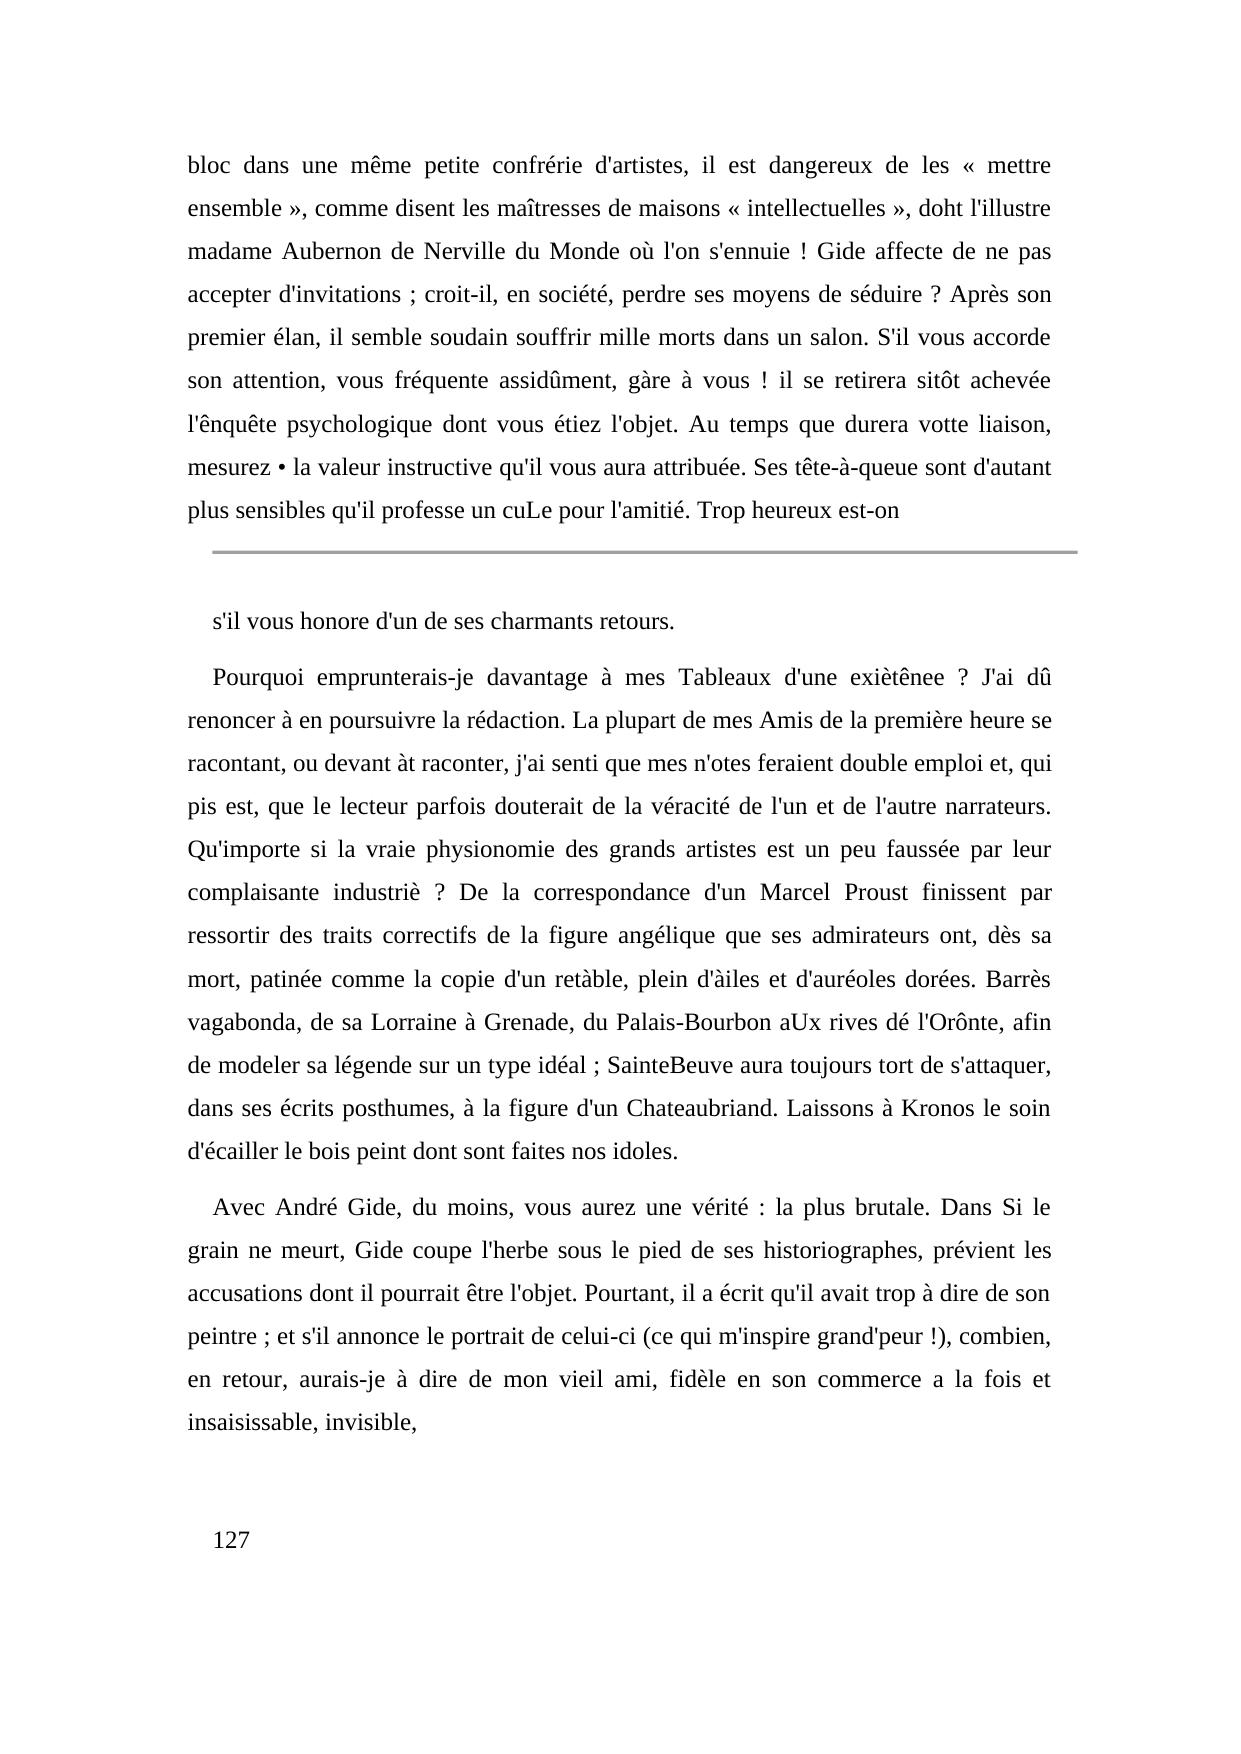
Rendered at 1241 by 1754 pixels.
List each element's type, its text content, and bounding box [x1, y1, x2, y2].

text Avec André Gide, du moins, vous aurez une vérité : la plus brutale. Dans Si le grain ne meurt, Gide coupe l'herbe sous le pied de ses historiographes, prévient les accusations dont il pourrait être l'objet. Pourtant, il a écrit qu'il avait trop à dire de son peintre ; et s'il annonce le portrait de celui-ci (ce qui m'inspire grand'peur !), combien, en retour, aurais-je à dire de mon vieil ami, fidèle en son commerce a la fois et insaisissable, invisible, [187, 1192, 1053, 1436]
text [187, 150, 1053, 524]
text s'il vous honore d'un de ses charmants retours. [187, 606, 1053, 635]
text Pourquoi emprunterais-je davantage à mes Tableaux d'une exiètênee ? J'ai dû renoncer à en poursuivre la rédaction. La plupart de mes Amis de la première heure se racontant, ou devant àt raconter, j'ai senti que mes n'otes feraient double emploi et, qui pis est, que le lecteur parfois douterait de la véracité de l'un et de l'autre narrateurs. Qu'importe si la vraie physionomie des grands artistes est un peu faussée par leur complaisante industriè ? De la correspondance d'un Marcel Proust finissent par ressortir des traits correctifs de la figure angélique que ses admirateurs ont, dès sa mort, patinée comme la copie d'un retàble, plein d'àiles et d'auréoles dorées. Barrès vagabonda, de sa Lorraine à Grenade, du Palais-Bourbon aUx rives dé l'Orônte, afin de modeler sa légende sur un type idéal ; SainteBeuve aura toujours tort de s'attaquer, dans ses écrits posthumes, à la figure d'un Chateaubriand. Laissons à Kronos le soin d'écailler le bois peint dont sont faites nos idoles. [187, 662, 1053, 1165]
